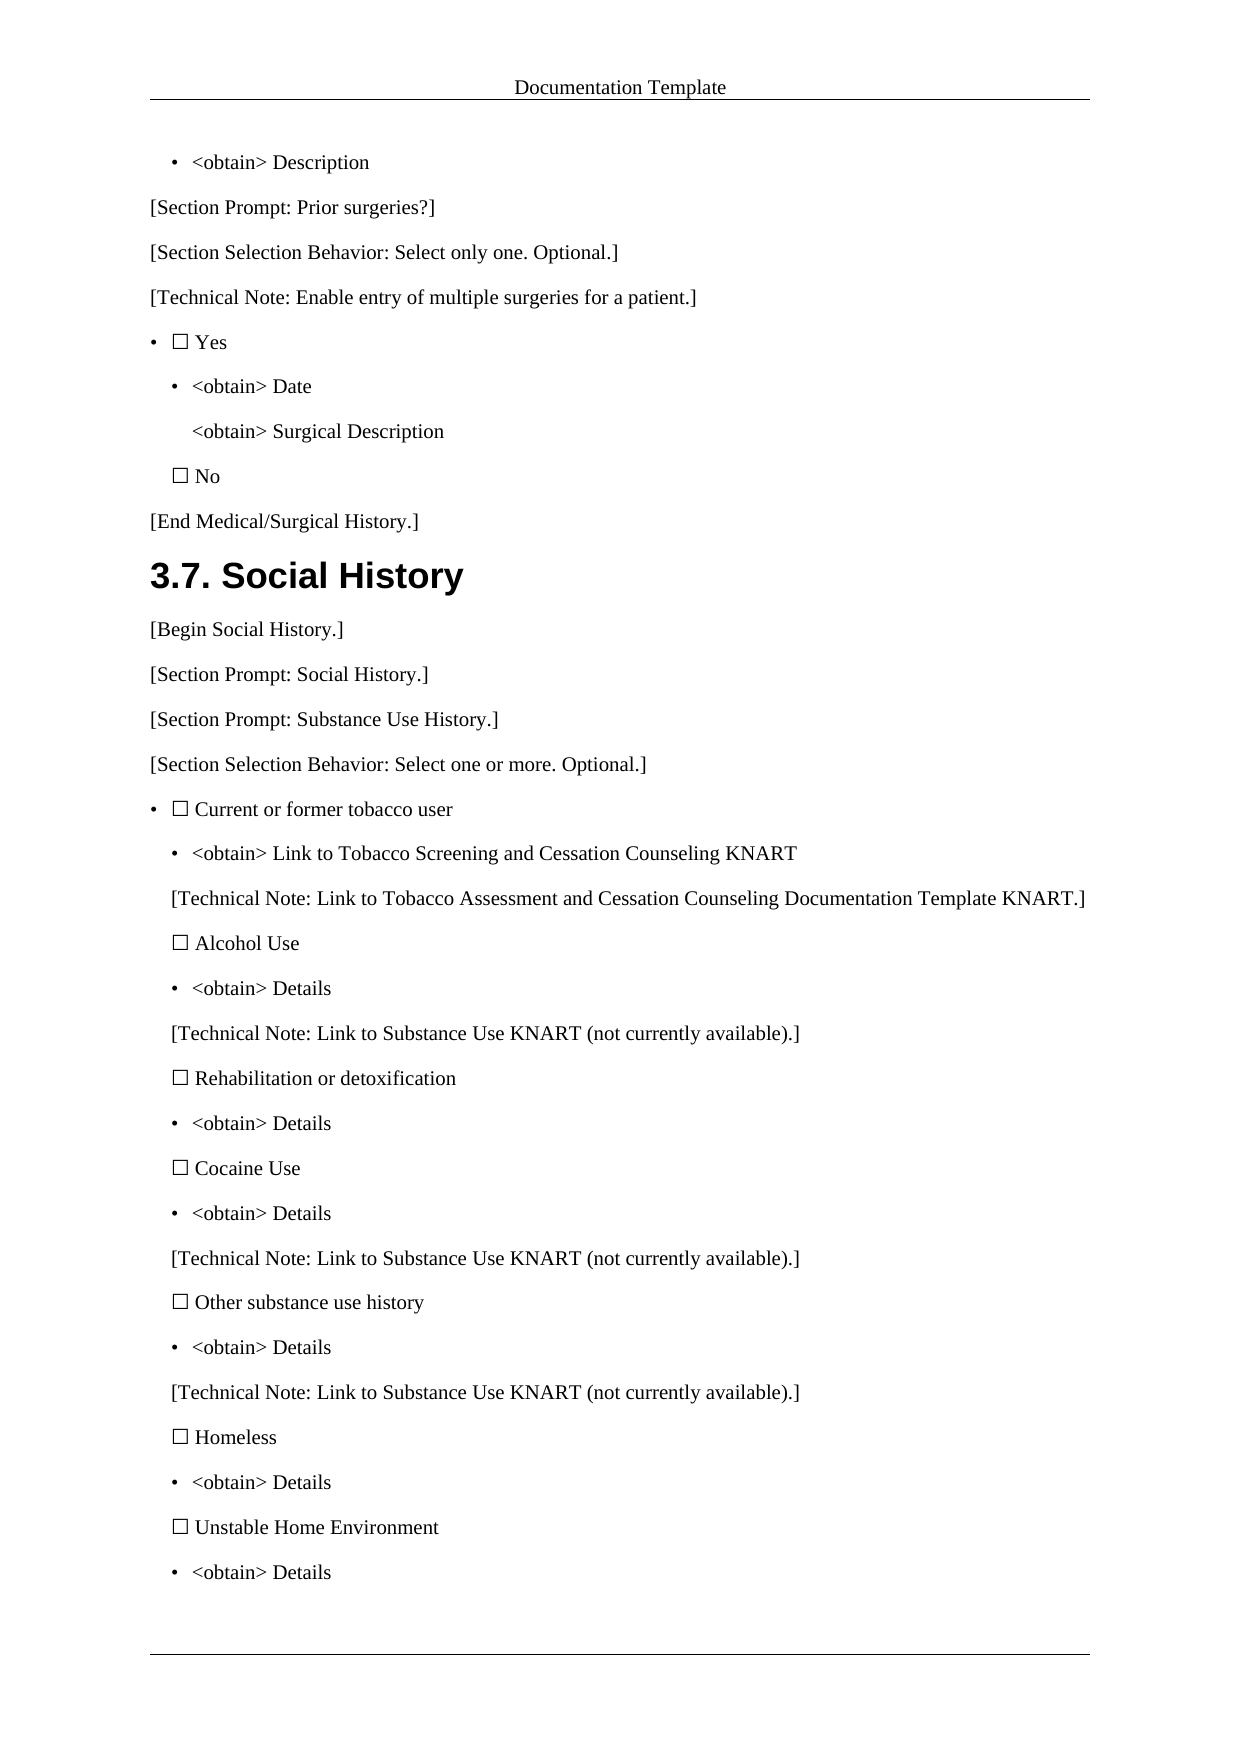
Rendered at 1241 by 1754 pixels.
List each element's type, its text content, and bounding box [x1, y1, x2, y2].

text ☐ Alcohol Use [171, 931, 1090, 955]
list <obtain> Date [171, 374, 1090, 398]
list <obtain> Details [171, 1111, 1090, 1135]
text [Section Selection Behavior: Select only one. Optional.] [150, 240, 1090, 264]
text [Technical Note: Link to Tobacco Assessment and Cessation Counseling Documentation Template KNART.] [171, 886, 1090, 910]
list <obtain> Details [171, 1335, 1090, 1359]
text [End Medical/Surgical History.] [150, 509, 1090, 533]
text [Begin Social History.] [150, 617, 1090, 641]
list <obtain> Details [171, 976, 1090, 1000]
text ☐ Homeless [171, 1425, 1090, 1449]
text ☐ Cocaine Use [171, 1156, 1090, 1180]
text [Technical Note: Link to Substance Use KNART (not currently available).] [171, 1245, 1090, 1269]
text [Section Prompt: Prior surgeries?] [150, 195, 1090, 219]
text [Technical Note: Enable entry of multiple surgeries for a patient.] [150, 285, 1090, 309]
list <obtain> Details [171, 1470, 1090, 1494]
text ☐ Other substance use history [171, 1290, 1090, 1314]
text [Technical Note: Link to Substance Use KNART (not currently available).] [171, 1021, 1090, 1045]
list <obtain> Description [171, 150, 1090, 174]
list <obtain> Link to Tobacco Screening and Cessation Counseling KNART [171, 841, 1090, 865]
text [Technical Note: Link to Substance Use KNART (not currently available).] [171, 1380, 1090, 1404]
list ☐ Yes [150, 329, 1090, 354]
text [Section Prompt: Substance Use History.] [150, 707, 1090, 731]
list <obtain> Details [171, 1201, 1090, 1224]
text [Section Prompt: Social History.] [150, 662, 1090, 686]
list <obtain> Details [171, 1560, 1090, 1584]
text ☐ Rehabilitation or detoxification [171, 1066, 1090, 1090]
text ☐ Unstable Home Environment [171, 1515, 1090, 1539]
list ☐ Current or former tobacco user [150, 796, 1090, 821]
text <obtain> Surgical Description [192, 419, 1090, 443]
text [Section Selection Behavior: Select one or more. Optional.] [150, 752, 1090, 776]
text 3.7. Social History [150, 554, 1090, 596]
text ☐ No [171, 464, 1090, 488]
